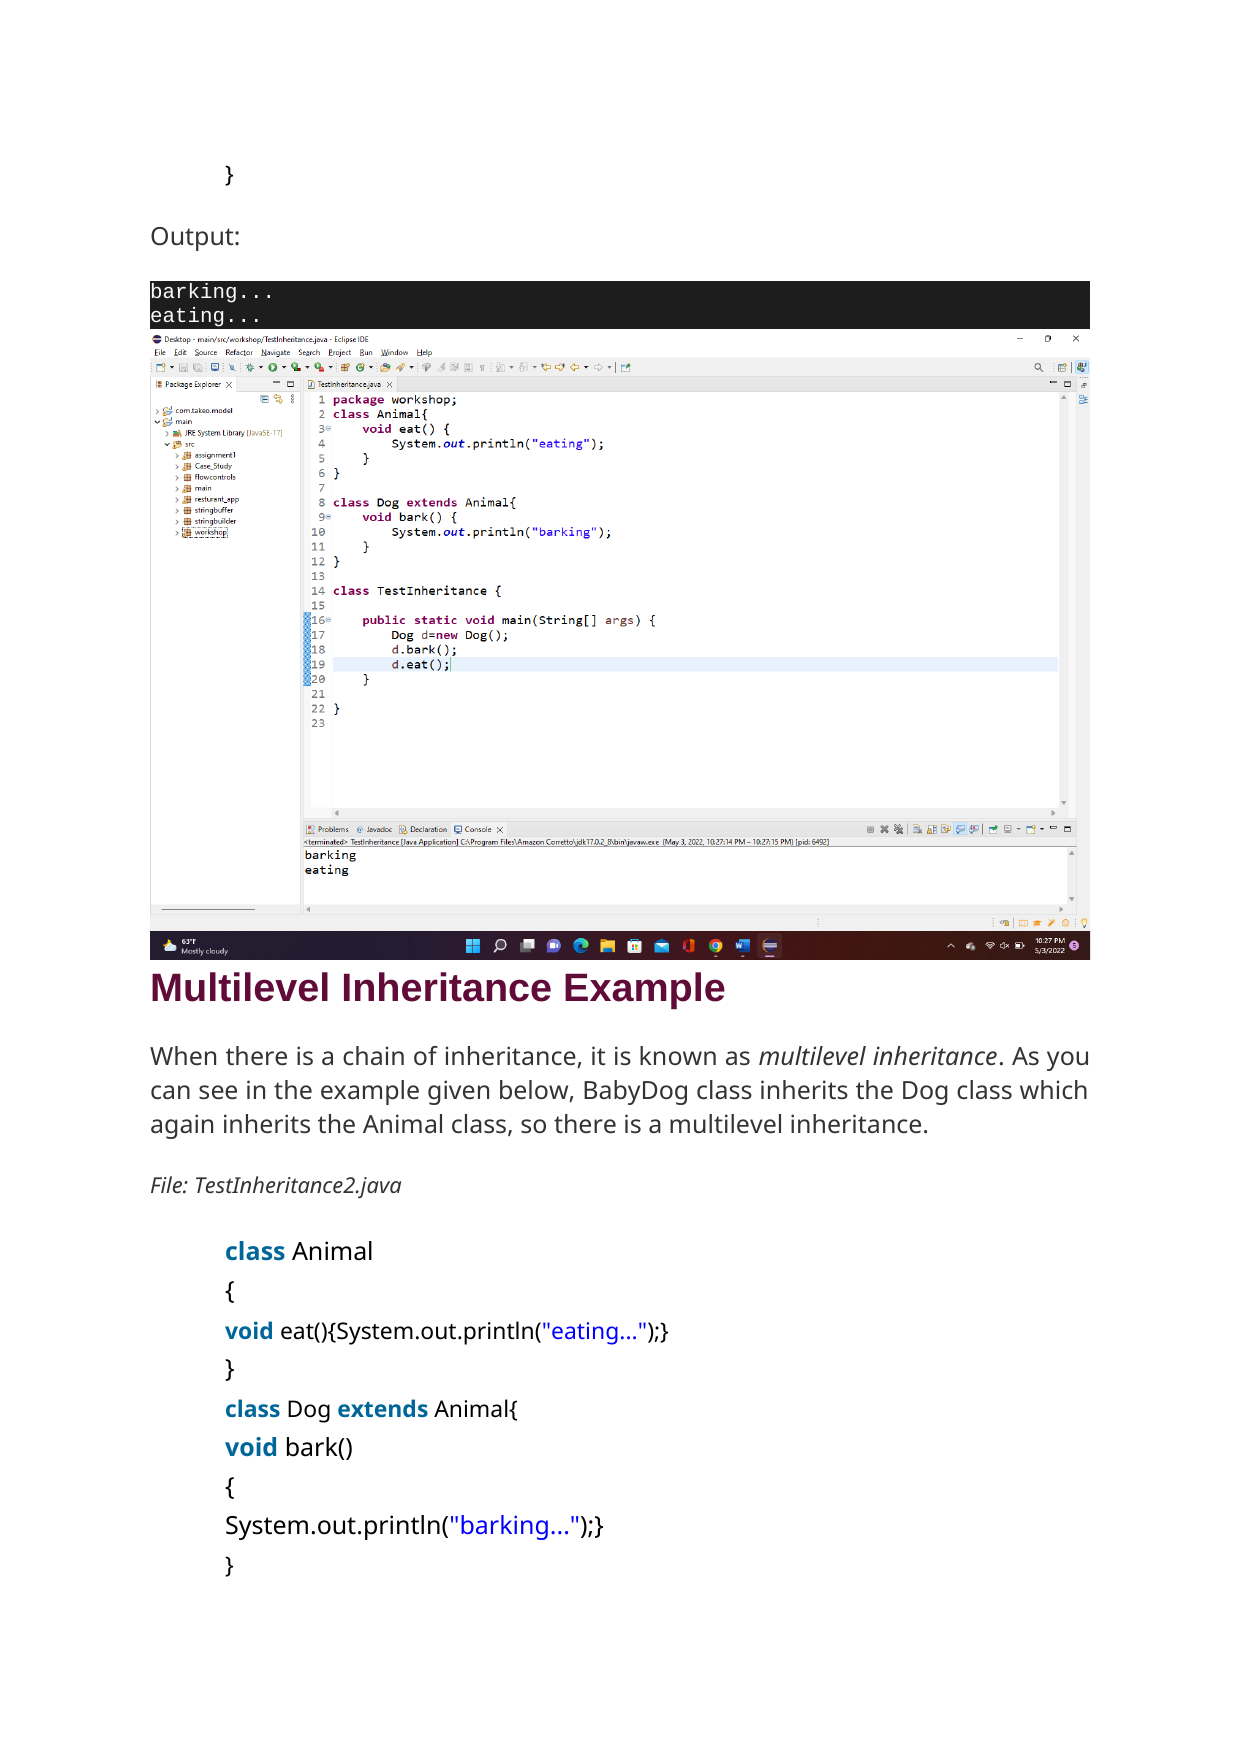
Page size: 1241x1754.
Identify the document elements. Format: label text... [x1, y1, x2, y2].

text class Dog extends Animal{ [225, 1385, 1090, 1424]
text eating... [150, 305, 1090, 329]
text Output: [150, 218, 1090, 252]
text } [225, 1346, 1090, 1385]
text barking... [150, 281, 1090, 305]
subtitle Multilevel Inheritance Example [150, 964, 1090, 1009]
text When there is a chain of inheritance, it is known as multilevel inheritance. As you can see in the example given below, BabyDog class inherits the Dog class which again inherits the Animal class, so there is a multilevel inheritance. [150, 1039, 1090, 1141]
text void eat(){System.out.println("eating...");} [225, 1307, 1090, 1346]
text File: TestInheritance2.java [150, 1170, 1090, 1200]
text void bark() [225, 1424, 1090, 1463]
picture [150, 332, 1091, 960]
text { [225, 1463, 1090, 1502]
text System.out.println("barking...");} [225, 1502, 1090, 1541]
text class Animal [225, 1229, 1090, 1268]
text } [225, 150, 1090, 189]
text { [225, 1268, 1090, 1307]
text } [225, 1541, 1090, 1581]
